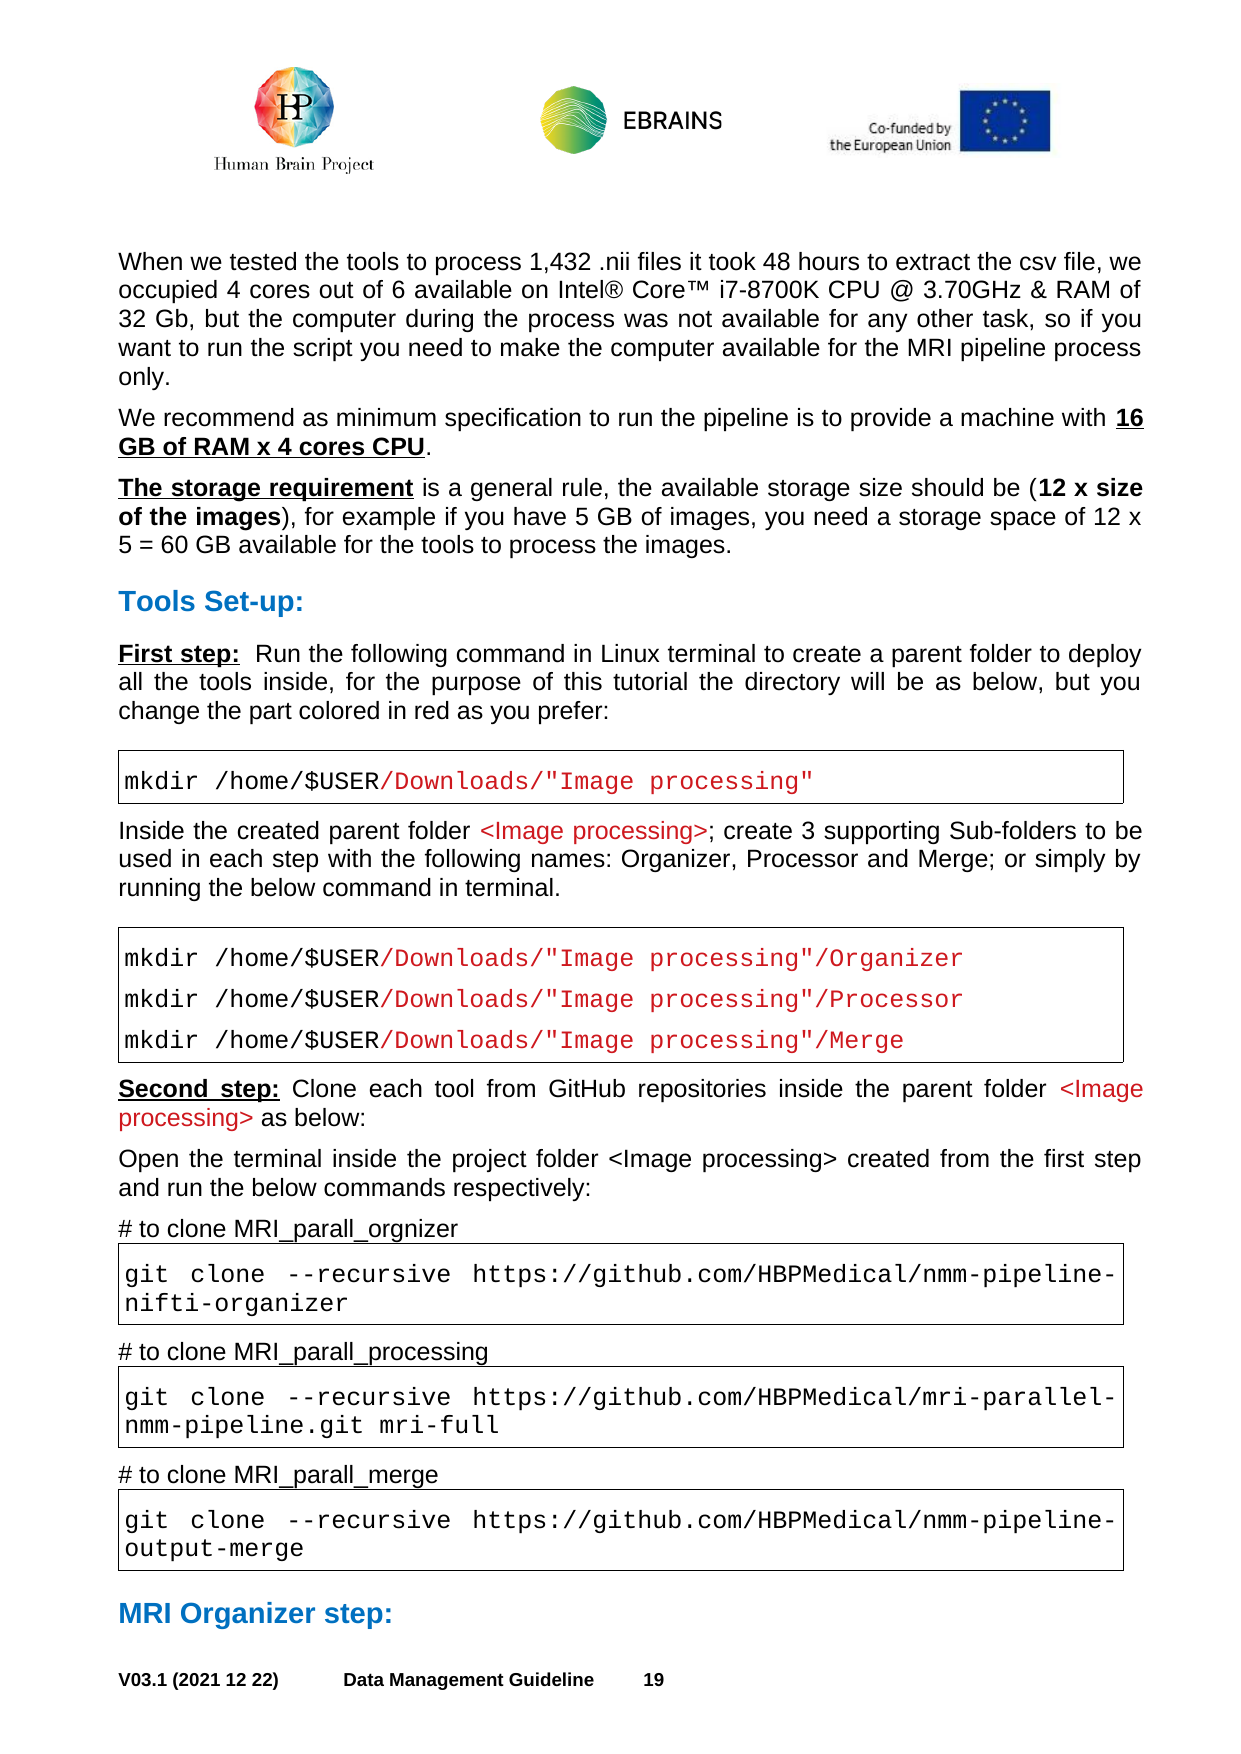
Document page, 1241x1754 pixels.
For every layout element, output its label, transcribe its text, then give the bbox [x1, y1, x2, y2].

table_header mkdir /home/$USER/Downloads/"Image processing"/Organizer mkdir /home/$USER/Downloads/"Image processing"/Processor mkdir /home/$USER/Downloads/"Image processing"/Merge [119, 928, 1123, 1061]
table_header git clone --recursive https://github.com/HBPMedical/mri-parallel-nmm-pipeline.git mri-full [119, 1367, 1123, 1447]
picture [540, 86, 722, 154]
table_header mkdir /home/$USER/Downloads/"Image processing" [119, 751, 1123, 803]
text # to clone MRI_parall_processing [118, 1337, 1143, 1366]
table_header git clone --recursive https://github.com/HBPMedical/nmm-pipeline-nifti-organizer [119, 1244, 1123, 1324]
text First step: Run the following command in Linux terminal to create a parent folder to deploy all the tools inside, for the purpose of this tutorial the directory will be as below, but you change the part colored in red as you prefer: [118, 638, 1143, 725]
subtitle MRI Organizer step: [118, 1596, 1143, 1629]
text Second step: Clone each tool from GitHub repositories inside the parent folder <Image processing> as below: [118, 1074, 1143, 1132]
table_header git clone --recursive https://github.com/HBPMedical/nmm-pipeline-output-merge [119, 1490, 1123, 1570]
text # to clone MRI_parall_merge [118, 1460, 1143, 1489]
text Inside the created parent folder <Image processing>; create 3 supporting Sub-folders to be used in each step with the following names: Organizer, Processor and Merge; or simply by running the below command in terminal. [118, 816, 1143, 902]
subtitle Tools Set-up: [118, 584, 1143, 618]
text # to clone MRI_parall_orgnizer [118, 1214, 1143, 1243]
picture [214, 67, 374, 174]
picture [817, 83, 1068, 158]
